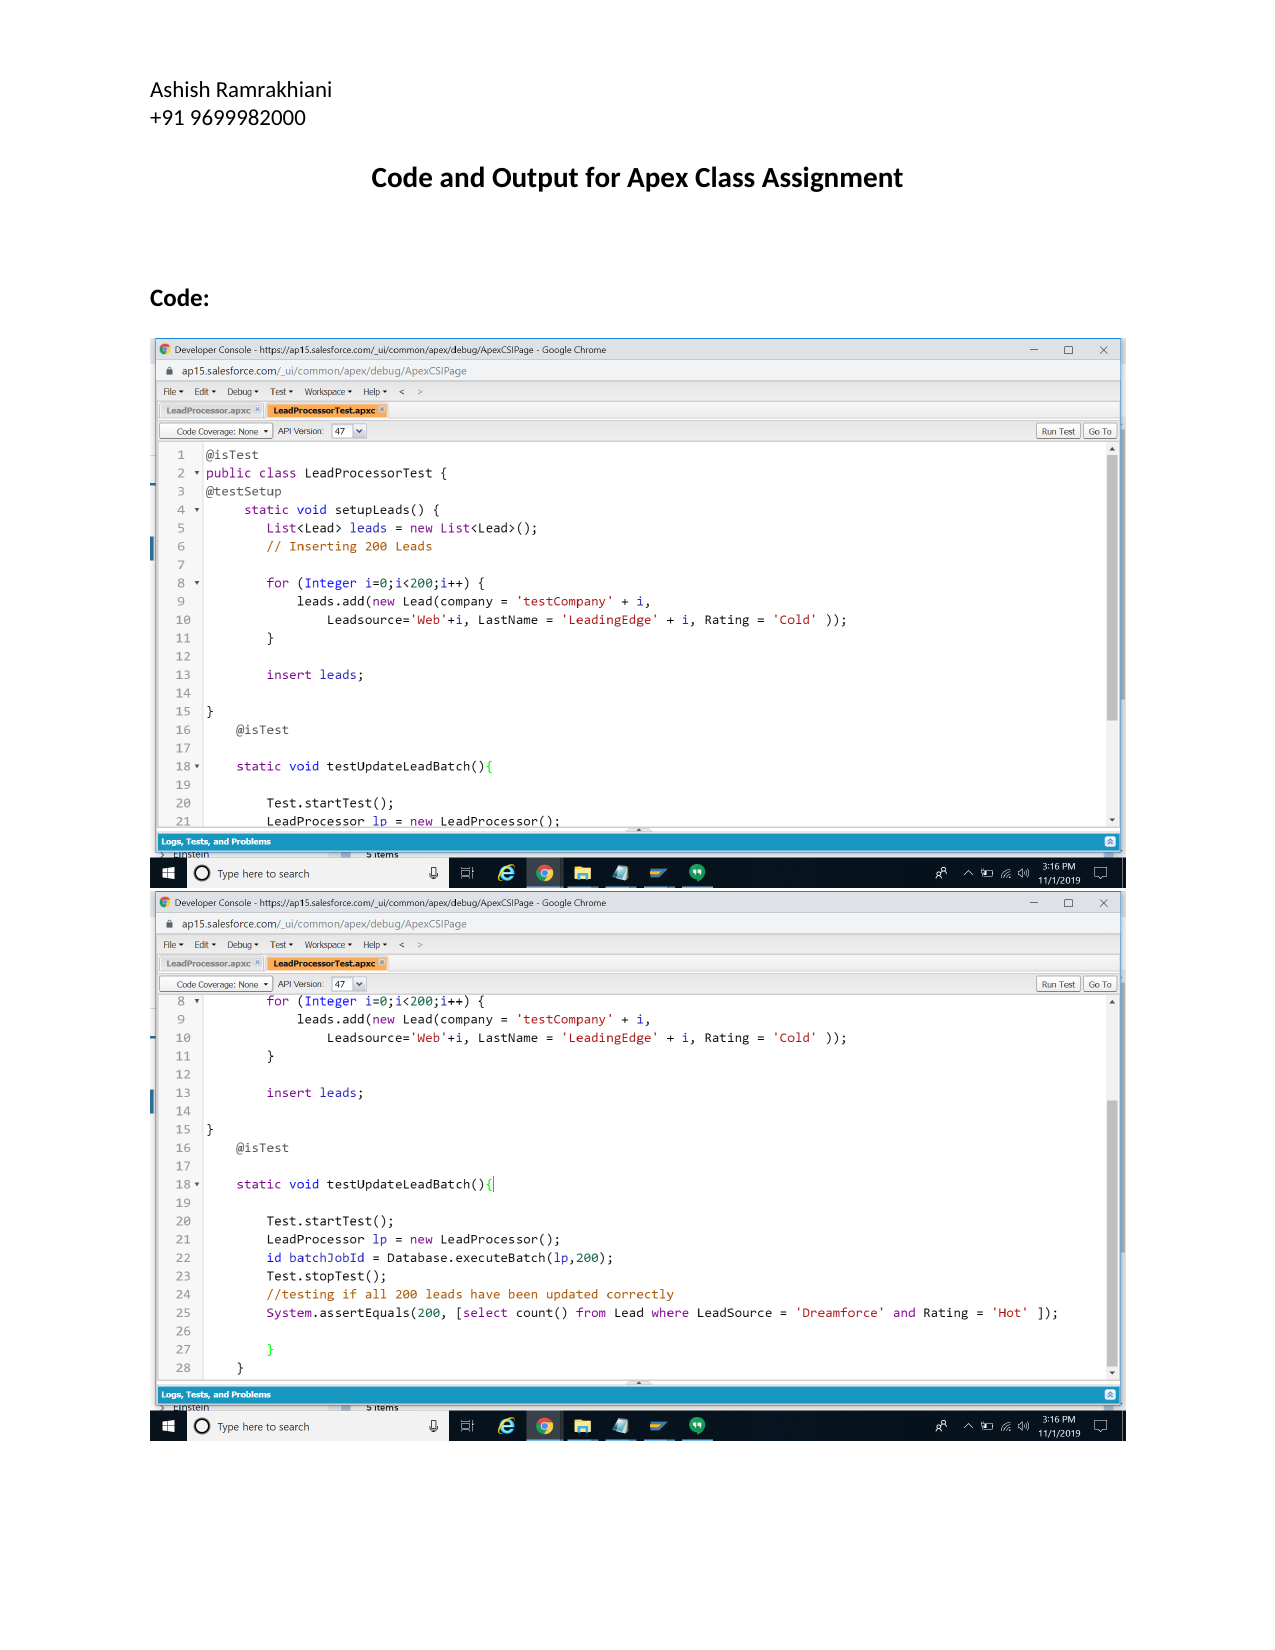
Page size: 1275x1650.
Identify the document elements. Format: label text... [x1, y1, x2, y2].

text Code and Output for Apex Class Assignment [150, 159, 1125, 195]
text Code: [150, 283, 1125, 313]
picture [150, 891, 1126, 1441]
picture [150, 338, 1126, 888]
